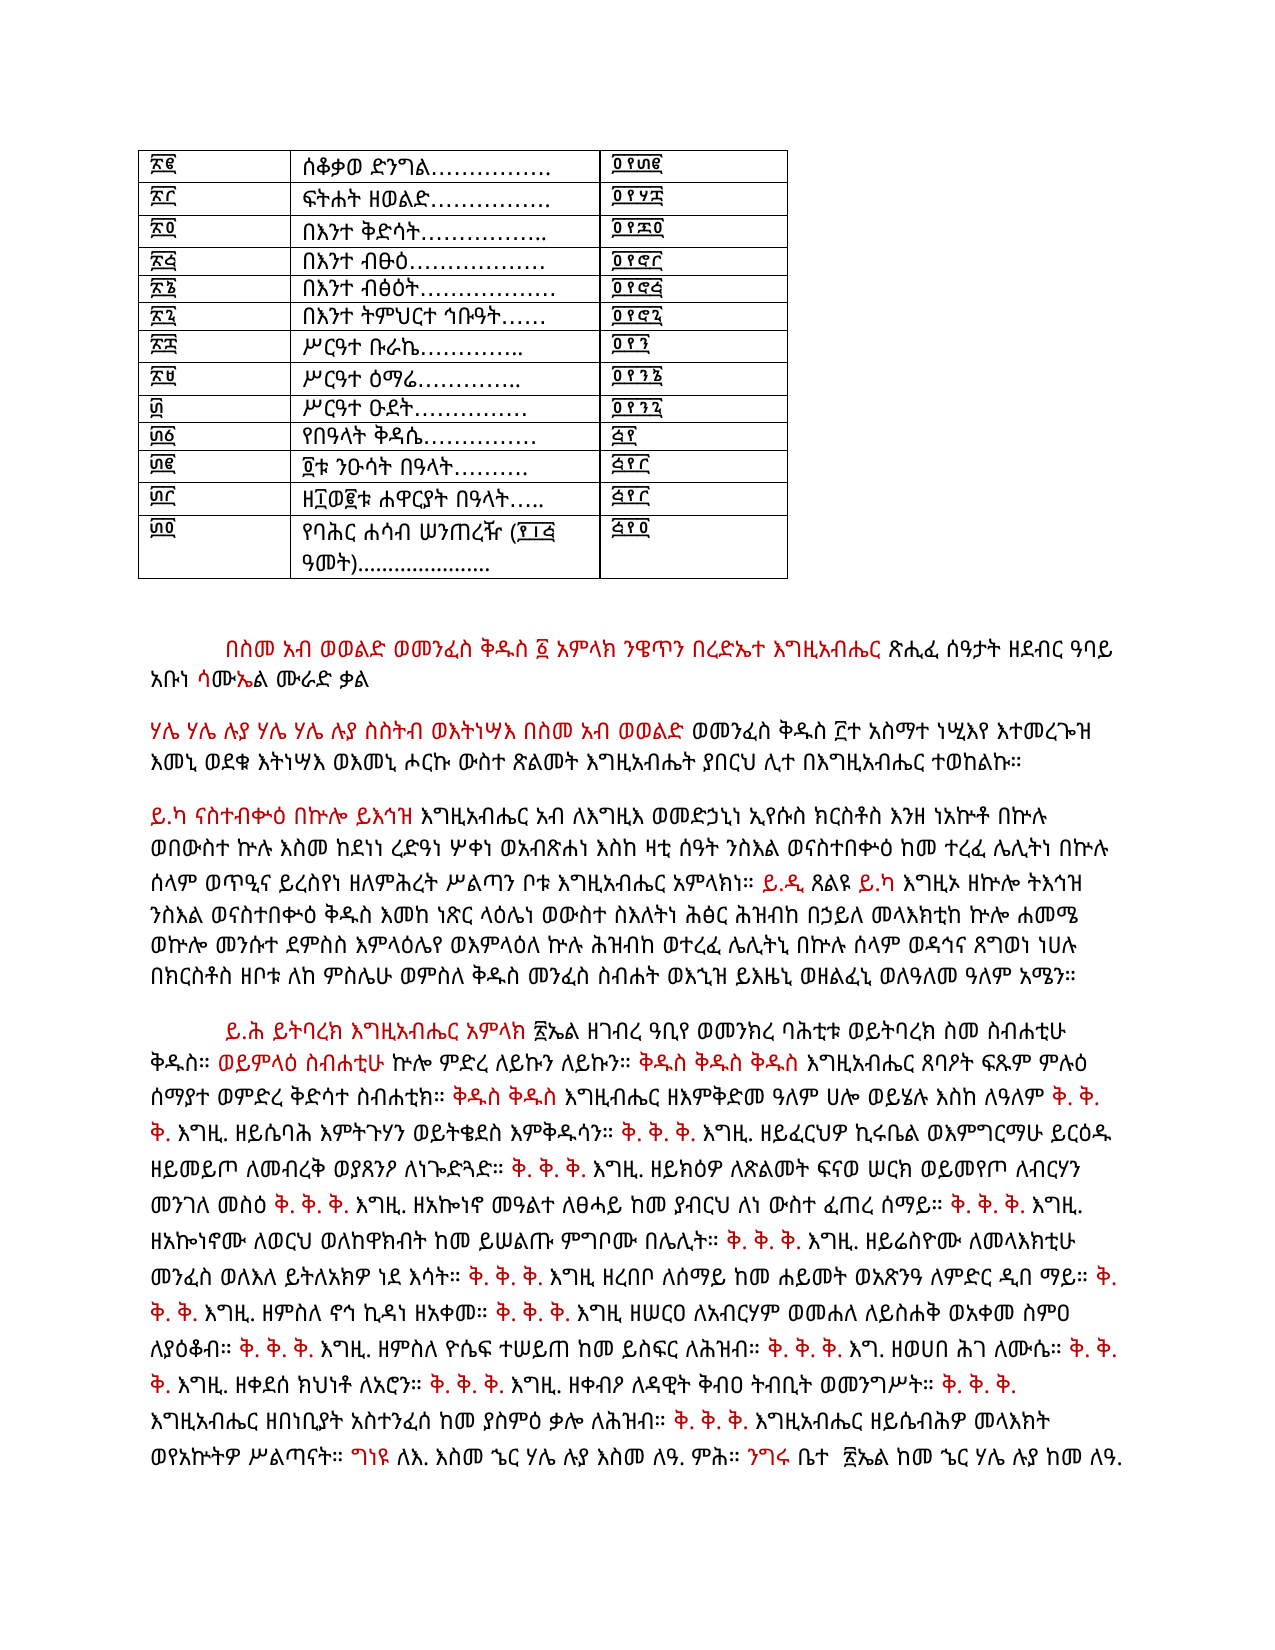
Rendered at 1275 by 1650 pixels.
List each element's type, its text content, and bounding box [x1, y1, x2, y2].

table_cell ፬፻፸፯ [601, 303, 787, 330]
text ሃሌ ሃሌ ሉያ ሃሌ ሃሌ ሉያ ስስትብ ወእትነሣእ በስመ አብ ወወልድ ወመንፈስ ቅዱስ ፫ተ አስማተ ነሢእየ እተመረጐዝ እመኒ ወደቁ እትነሣእ ወእመኒ ሖርኩ ውስተ ጽልመት እግዚአብሔት ያበርህ ሊተ በእግዚአብሔር ተወከልኩ። [150, 718, 1125, 775]
table_cell ፴፪ [139, 451, 290, 482]
table_cell በእንተ ትምህርተ ኅቡዓት…… [291, 303, 599, 330]
table_cell ፳፱ [139, 363, 290, 394]
table_cell ሥርዓተ ዕማሬ………….. [291, 363, 599, 394]
table_cell ፳፭ [139, 248, 290, 274]
text በስመ አብ ወወልድ ወመንፈስ ቅዱስ ፩ አምላክ ንዌጥን በረድኤተ እግዚአብሔር ጽሒፈ ሰዓታት ዘደብር ዓባይ አቡነ ሳሙኤል ሙራድ ቃል [150, 636, 1125, 693]
table_cell ፬፻፸፫ [601, 248, 787, 274]
table_cell ፬፻፸፭ [601, 276, 787, 302]
table_cell ፭፻ [601, 423, 787, 450]
table_cell በእንተ ቅድሳት…………….. [291, 216, 599, 247]
table_cell ፭፻፫ [601, 483, 787, 514]
table_cell ፳፰ [139, 331, 290, 362]
table_cell ፭፻፬ [601, 516, 787, 578]
table_cell ፴፬ [139, 516, 290, 578]
table_cell ፍትሐት ዘወልድ……………. [291, 183, 599, 214]
table_cell ፴ [139, 396, 290, 422]
table_cell ፳፪ [139, 151, 290, 182]
table_cell በእንተ ብፁዕ……………… [291, 248, 599, 274]
table_cell ፳፬ [139, 216, 290, 247]
table_cell የባሕር ሐሳብ ሠንጠረዥ (፻፲፭ ዓመት)…………………. [291, 516, 599, 578]
table_cell ፳፮ [139, 276, 290, 302]
table_cell የበዓላት ቅዳሴ…………… [291, 423, 599, 450]
table_cell ሥርዓተ ቡራኬ………….. [291, 331, 599, 362]
table_cell ፬፻፷፬ [601, 216, 787, 247]
table_cell ፳፫ [139, 183, 290, 214]
table_cell ፬፻፴፪ [601, 151, 787, 182]
text ይ.ካ ናስተብቍዕ በኵሎ ይእኅዝ እግዚአብሔር አብ ለእግዚእ ወመድኃኒነ ኢየሱስ ክርስቶስ እንዘ ነአኵቶ በኵሉ ወበውስተ ኵሉ እስመ ከደነነ ረድዓነ ሦቀነ ወአብጽሐነ እስከ ዛቲ ሰዓት ንስእል ወናስተበቍዕ ከመ ተረፈ ሌሊትነ በኵሉ ሰላም ወጥዒና ይረስየነ ዘለምሕረት ሥልጣን ቦቱ እግዚአብሔር አምላክነ። ይ.ዲ ጸልዩ ይ.ካ እግዚኦ ዘኵሎ ትእኅዝ ንስእል ወናስተበቍዕ ቅዱስ እመከ ነጽር ላዕሌነ ወውስተ ስእለትነ ሕፅር ሕዝብከ በኃይለ መላእክቲከ ኵሎ ሐመሜ ወኵሎ መንሱተ ደምስስ እምላዕሌየ ወእምላዕለ ኵሉ ሕዝብከ ወተረፈ ሌሊትኒ በኵሉ ሰላም ወዳኅና ጸግወነ ነሀሉ በክርስቶስ ዘቦቱ ለከ ምስሌሁ ወምስለ ቅዱስ መንፈስ ስብሐት ወእኂዝ ይእዜኒ ወዘልፈኒ ወለዓለመ ዓለም አሜን። [150, 800, 1125, 990]
table_cell ፭፻፫ [601, 451, 787, 482]
table_cell ፬፻፺፯ [601, 396, 787, 422]
table_cell ዘ፲ወ፪ቱ ሐዋርያት በዓላት….. [291, 483, 599, 514]
table_cell በእንተ ብፅዕት……………… [291, 276, 599, 302]
table_cell ሥርዓተ ዑደት…………… [291, 396, 599, 422]
table_cell ፬ቱ ንዑሳት በዓላት………. [291, 451, 599, 482]
table_cell ፳፯ [139, 303, 290, 330]
table_cell ፬፻፶፰ [601, 183, 787, 214]
table_cell ፬፻፺፮ [601, 363, 787, 394]
table_cell ፬፻፺ [601, 331, 787, 362]
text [150, 1014, 1125, 1472]
table_cell ፴፩ [139, 423, 290, 450]
table_cell ፴፫ [139, 483, 290, 514]
table_cell ሰቆቃወ ድንግል……………. [291, 151, 599, 182]
